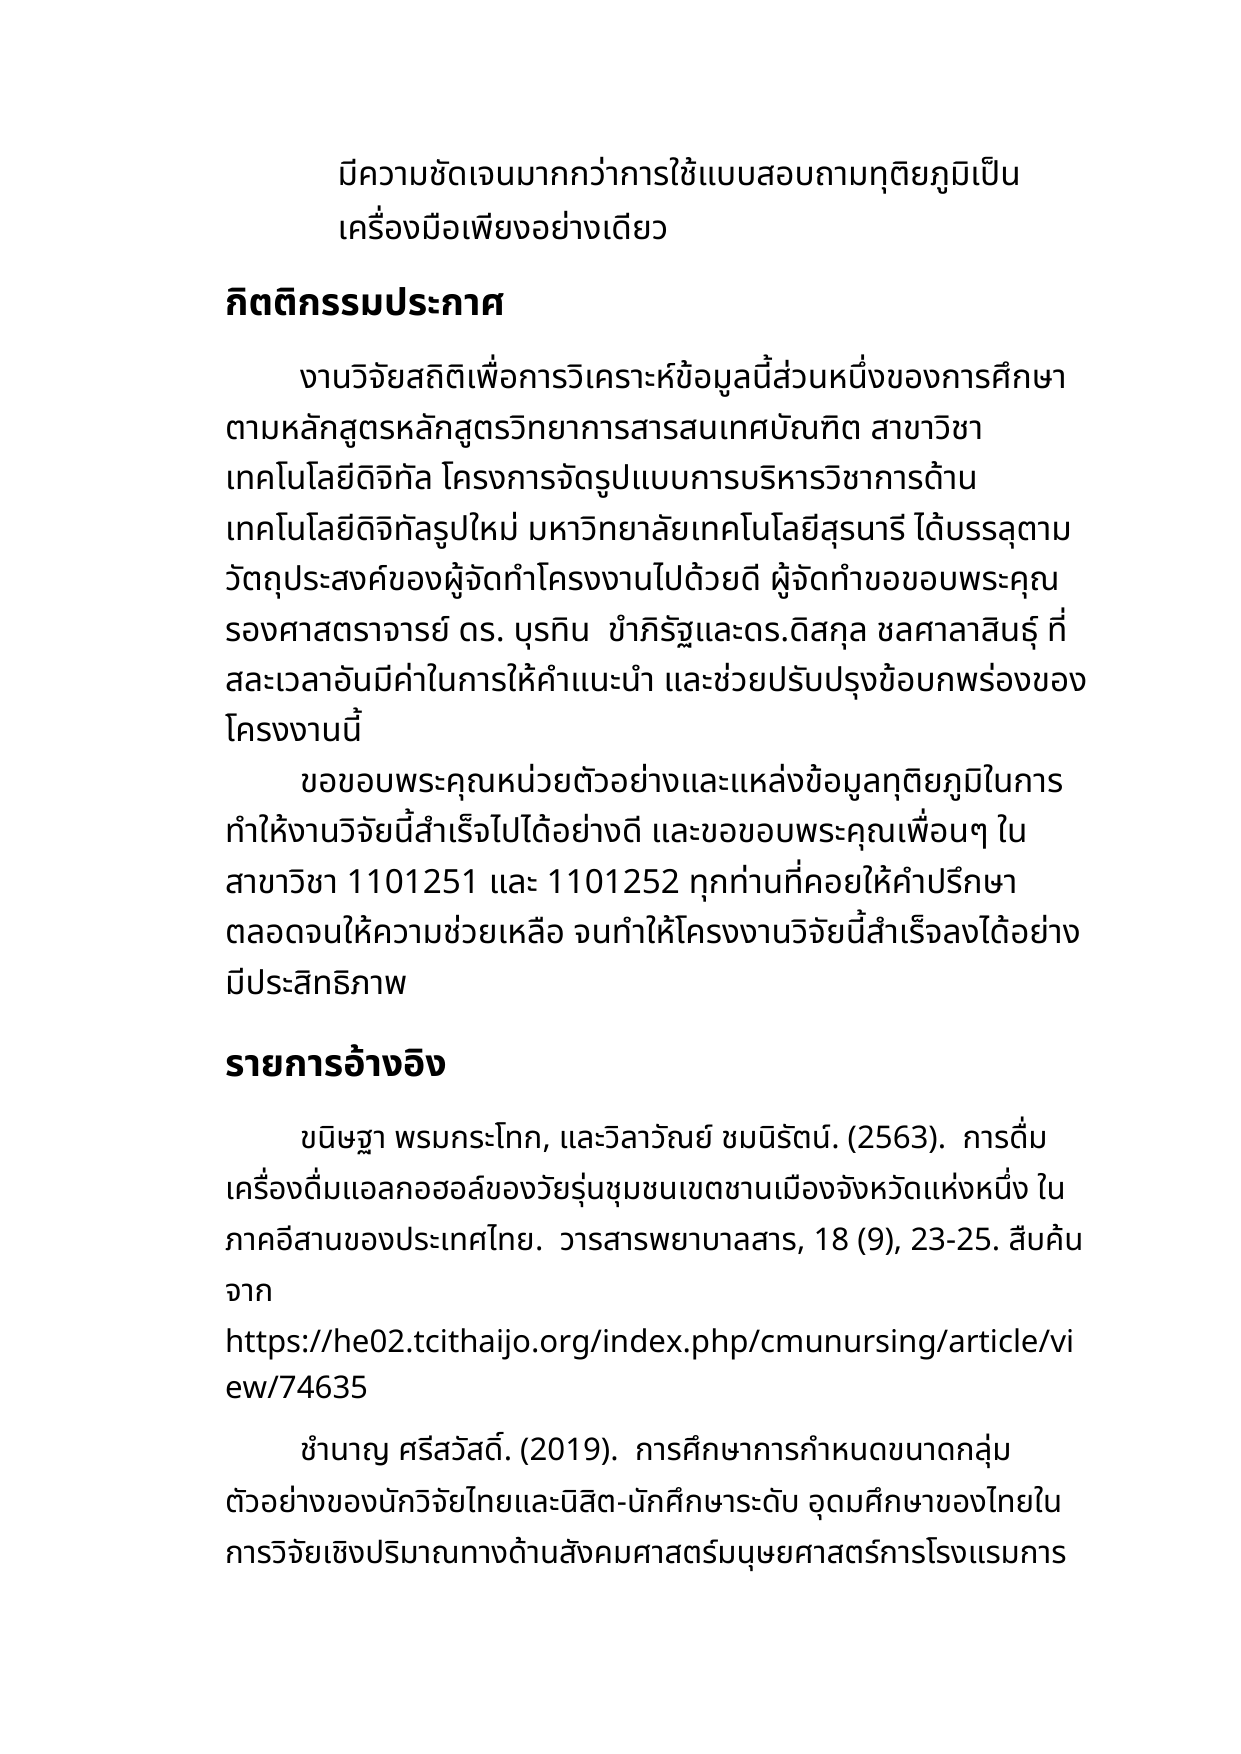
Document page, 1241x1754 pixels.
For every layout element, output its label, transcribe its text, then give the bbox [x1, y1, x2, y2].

text ขนิษฐา พรมกระโทก, และวิลาวัณย์ ชมนิรัตน์. (2563). การดื่มเครื่องดื่มแอลกอฮอล์ของวัยรุ่นชุมชนเขตชานเมืองจังหวัดแห่งหนึ่ง ในภาคอีสานของประเทศไทย. วารสารพยาบาลสาร, 18 (9), 23-25. สืบค้นจาก https://he02.tcithaijo.org/index.php/cmunursing/article/view/74635 [225, 1115, 1090, 1407]
text งานวิจัยสถิติเพื่อการวิเคราะห์ข้อมูลนี้ส่วนหนึ่งของการศึกษาตามหลักสูตรหลักสูตรวิทยาการสารสนเทศบัณฑิต สาขาวิชาเทคโนโลยีดิจิทัล โครงการจัดรูปแบบการบริหารวิชาการด้านเทคโนโลยีดิจิทัลรูปใหม่ มหาวิทยาลัยเทคโนโลยีสุรนารี ได้บรรลุตามวัตถุประสงค์ของผู้จัดทำโครงงานไปด้วยดี ผู้จัดทำขอขอบพระคุณรองศาสตราจารย์ ดร. บุรทิน ขำภิรัฐและดร.ดิสกุล ชลศาลาสินธุ์ ที่สละเวลาอันมีค่าในการให้คำแนะนำ และช่วยปรับปรุงข้อบกพร่องของโครงงานนี้ [225, 353, 1090, 757]
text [225, 1427, 1090, 1577]
text รายการอ้างอิง [225, 1037, 1090, 1094]
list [300, 150, 1090, 255]
text กิตติกรรมประกาศ [225, 275, 1090, 332]
text ขอขอบพระคุณหน่วยตัวอย่างและแหล่งข้อมูลทุติยภูมิในการทำให้งานวิจัยนี้สำเร็จไปได้อย่างดี และขอขอบพระคุณเพื่อนๆ ในสาขาวิชา 1101251 และ 1101252 ทุกท่านที่คอยให้คำปรึกษา ตลอดจนให้ความช่วยเหลือ จนทำให้โครงงานวิจัยนี้สำเร็จลงได้อย่างมีประสิทธิภาพ [225, 757, 1090, 1009]
